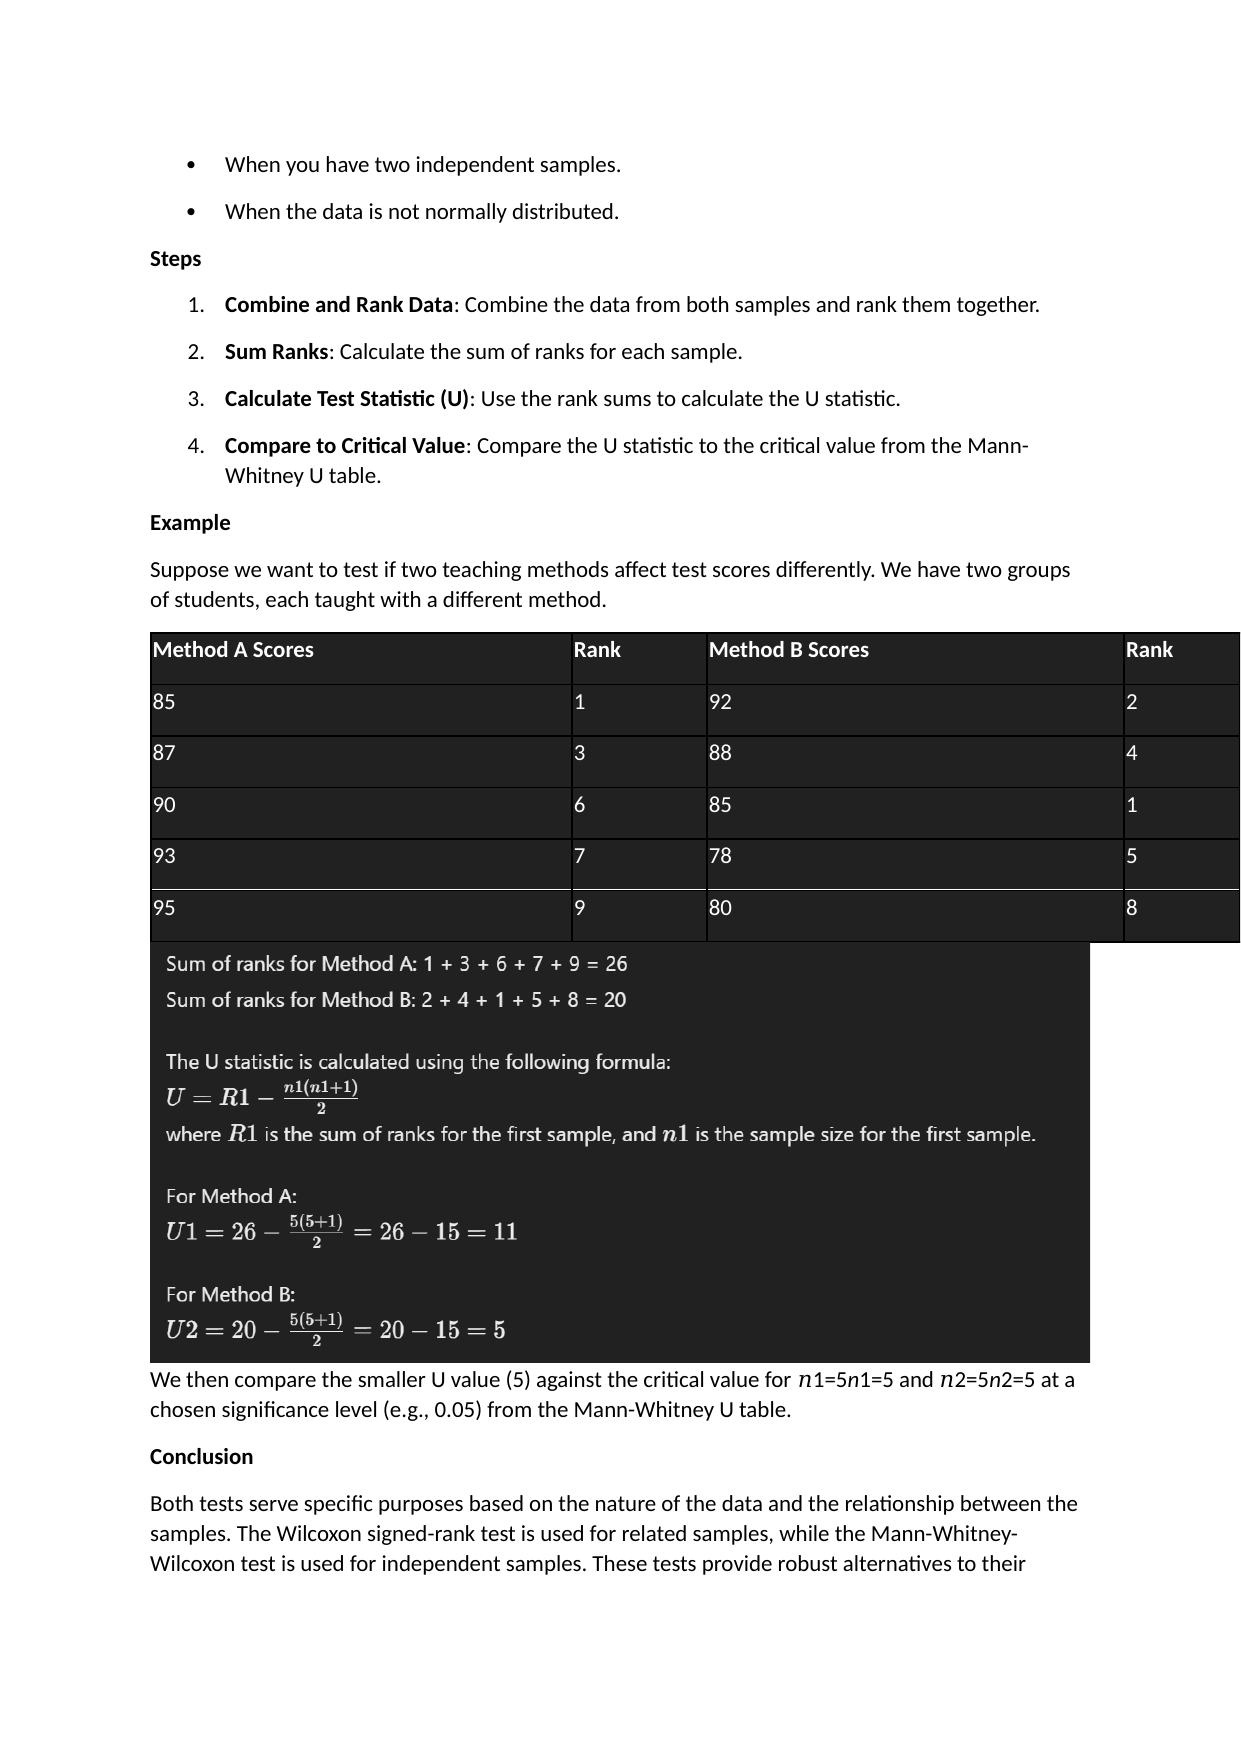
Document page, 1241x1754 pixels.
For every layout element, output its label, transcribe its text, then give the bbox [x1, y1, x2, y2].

list When you have two independent samples. [187, 150, 1090, 178]
table_cell 3 [573, 737, 706, 787]
text Suppose we want to test if two teaching methods affect test scores differently. We have two groups of students, each taught with a different method. [150, 555, 1090, 613]
table_cell 5 [1125, 840, 1239, 889]
table_cell 87 [152, 737, 571, 787]
picture [150, 942, 1091, 1363]
table_cell 85 [708, 788, 1123, 838]
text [150, 1489, 1090, 1577]
table_header Rank [573, 634, 706, 684]
list Sum Ranks: Calculate the sum of ranks for each sample. [187, 337, 1090, 366]
text Steps [150, 244, 1090, 272]
list Calculate Test Statistic (U): Use the rank sums to calculate the U statistic. [187, 384, 1090, 412]
list When the data is not normally distributed. [187, 197, 1090, 225]
table_cell 9 [573, 891, 706, 941]
table_cell 2 [1125, 685, 1239, 735]
table_cell 93 [152, 840, 571, 889]
list Combine and Rank Data: Combine the data from both samples and rank them together. [187, 291, 1090, 319]
table_header Method A Scores [152, 634, 571, 684]
text We then compare the smaller U value (5) against the critical value for 𝑛1=5n1=5 and 𝑛2=5n2=5 at a chosen significance level (e.g., 0.05) from the Mann-Whitney U table. [150, 1363, 1090, 1423]
table_cell 4 [1125, 737, 1239, 787]
table_cell 90 [152, 788, 571, 838]
table_cell 88 [708, 737, 1123, 787]
table_cell 80 [708, 891, 1123, 941]
table_cell 6 [573, 788, 706, 838]
text Example [150, 508, 1090, 536]
table_cell 1 [573, 685, 706, 735]
table_header Rank [1125, 634, 1239, 684]
list Compare to Critical Value: Compare the U statistic to the critical value from the Mann-Whitney U table. [187, 431, 1090, 489]
table_header Method B Scores [708, 634, 1123, 684]
text Conclusion [150, 1442, 1090, 1470]
table_cell 7 [573, 840, 706, 889]
table_cell 85 [152, 685, 571, 735]
table_cell 8 [1125, 891, 1239, 941]
table_cell 1 [1125, 788, 1239, 838]
table_cell 92 [708, 685, 1123, 735]
table_cell 95 [152, 891, 571, 941]
table_cell 78 [708, 840, 1123, 889]
